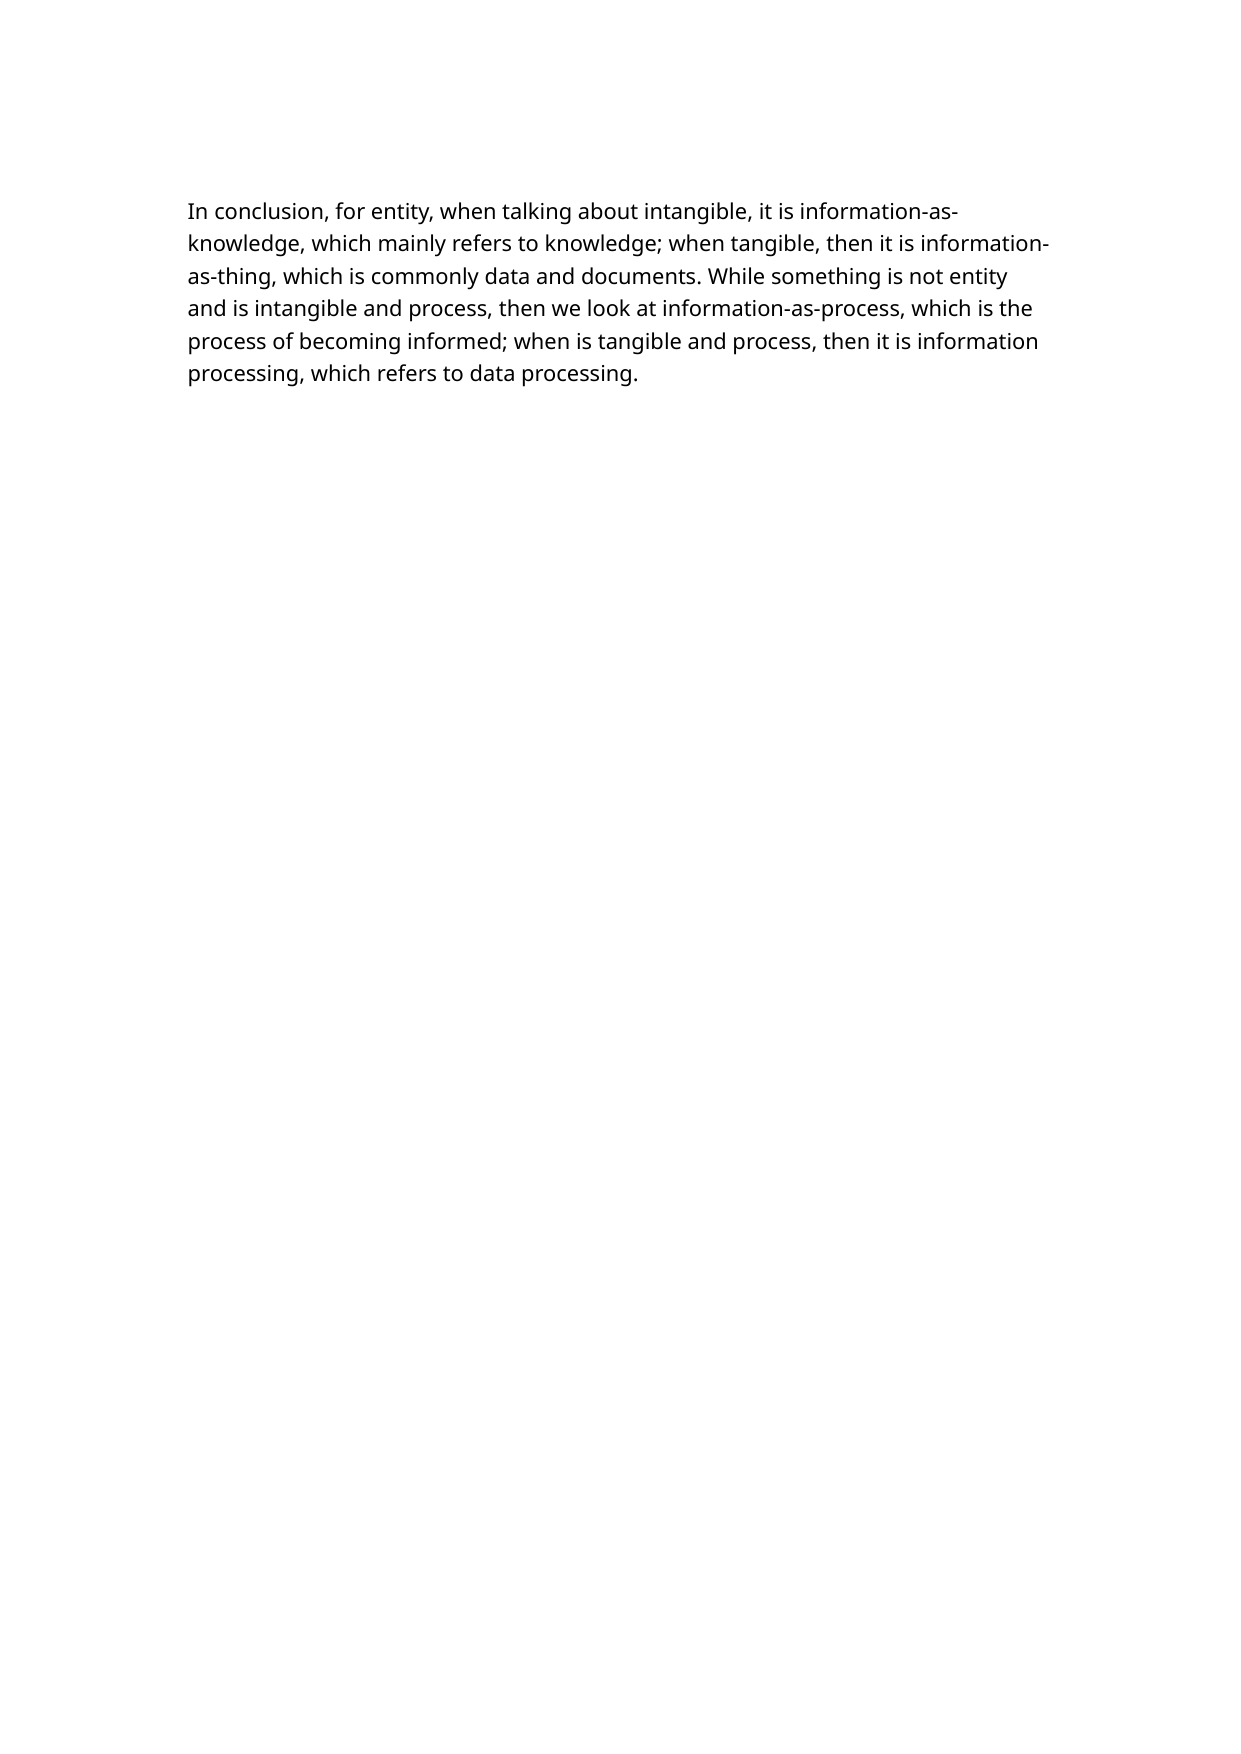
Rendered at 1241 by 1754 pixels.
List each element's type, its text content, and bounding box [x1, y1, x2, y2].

text In conclusion, for entity, when talking about intangible, it is information-as-knowledge, which mainly refers to knowledge; when tangible, then it is information-as-thing, which is commonly data and documents. While something is not entity and is intangible and process, then we look at information-as-process, which is the process of becoming informed; when is tangible and process, then it is information processing, which refers to data processing. [187, 194, 1053, 389]
